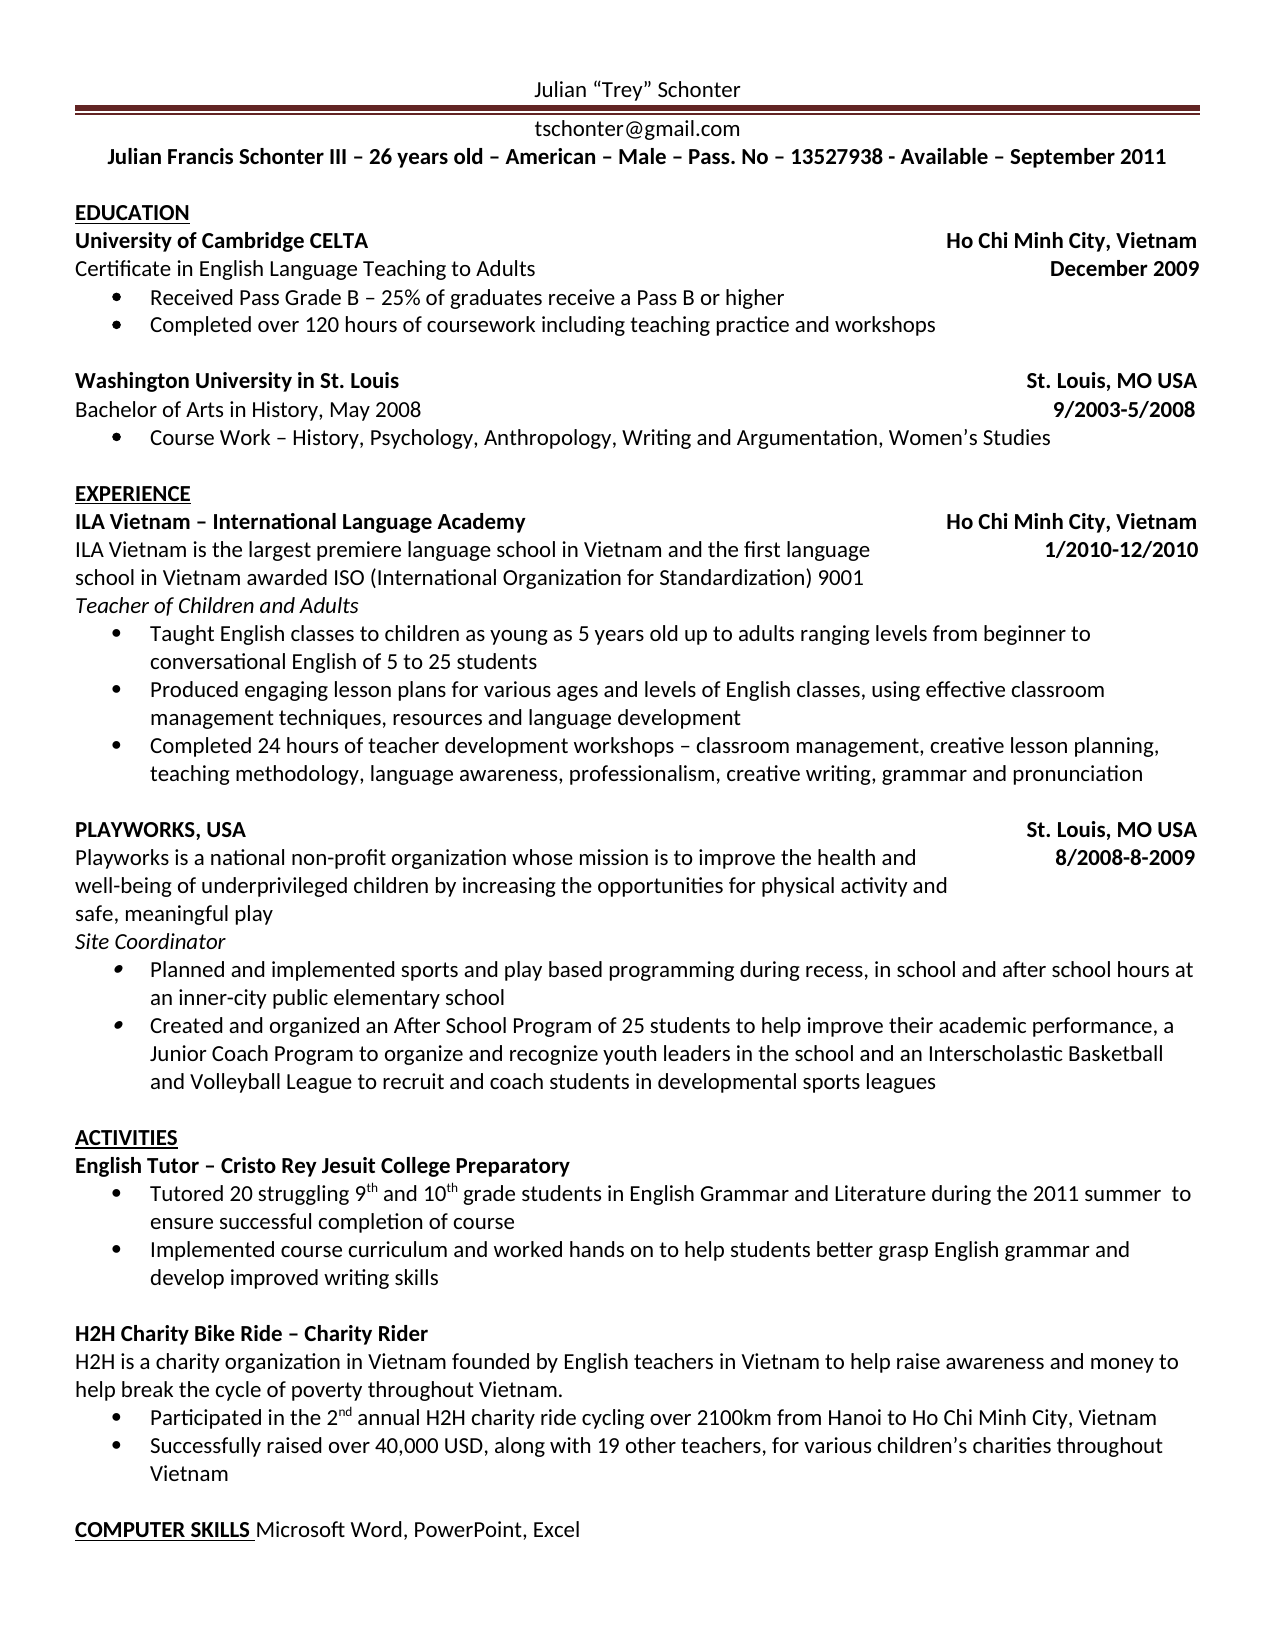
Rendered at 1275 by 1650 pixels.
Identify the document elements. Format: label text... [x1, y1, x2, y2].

text H2H is a charity organization in Vietnam founded by English teachers in Vietnam to help raise awareness and money to help break the cycle of poverty throughout Vietnam. [75, 1347, 1200, 1403]
text EXPERIENCE [75, 479, 1200, 507]
text PLAYWORKS, USA St. Louis, MO USA [75, 815, 1200, 843]
list Created and organized an After School Program of 25 students to help improve their academic performance, a Junior Coach Program to organize and recognize youth leaders in the school and an Interscholastic Basketball and Volleyball League to recruit and coach students in developmental sports leagues [112, 1011, 1200, 1095]
text school in Vietnam awarded ISO (International Organization for Standardization) 9001 [75, 563, 1200, 591]
list Received Pass Grade B – 25% of graduates receive a Pass B or higher [112, 283, 1200, 311]
text EDUCATION [75, 198, 1200, 227]
text Bachelor of Arts in History, May 2008 9/2003-5/2008 [75, 395, 1200, 423]
text Washington University in St. Louis St. Louis, MO USA [75, 367, 1200, 395]
list Planned and implemented sports and play based programming during recess, in school and after school hours at an inner-city public elementary school [112, 955, 1200, 1011]
text ACTIVITIES [75, 1123, 1200, 1151]
list Implemented course curriculum and worked hands on to help students better grasp English grammar and develop improved writing skills [112, 1235, 1200, 1291]
text COMPUTER SKILLS Microsoft Word, PowerPoint, Excel [75, 1516, 1200, 1543]
list teaching methodology, language awareness, professionalism, creative writing, grammar and pronunciation [150, 759, 1200, 787]
text English Tutor – Cristo Rey Jesuit College Preparatory [75, 1151, 1200, 1179]
list Course Work – History, Psychology, Anthropology, Writing and Argumentation, Women’s Studies [112, 423, 1200, 451]
list Successfully raised over 40,000 USD, along with 19 other teachers, for various children’s charities throughout Vietnam [112, 1431, 1200, 1487]
list Completed 24 hours of teacher development workshops – classroom management, creative lesson planning, [112, 731, 1200, 759]
list Participated in the 2nd annual H2H charity ride cycling over 2100km from Hanoi to Ho Chi Minh City, Vietnam [112, 1403, 1200, 1431]
text Site Coordinator [75, 927, 1200, 955]
text ILA Vietnam – International Language Academy Ho Chi Minh City, Vietnam [75, 507, 1200, 535]
text Julian Francis Schonter III – 26 years old – American – Male – Pass. No – 13527938 - Available – September 2011 [75, 142, 1200, 171]
list Tutored 20 struggling 9th and 10th grade students in English Grammar and Literature during the 2011 summer to ensure successful completion of course [112, 1179, 1200, 1235]
text Certificate in English Language Teaching to Adults December 2009 [75, 254, 1200, 283]
list Completed over 120 hours of coursework including teaching practice and workshops [112, 311, 1200, 339]
text H2H Charity Bike Ride – Charity Rider [75, 1319, 1200, 1347]
text University of Cambridge CELTA Ho Chi Minh City, Vietnam [75, 227, 1200, 254]
text Teacher of Children and Adults [75, 591, 1200, 619]
text Playworks is a national non-profit organization whose mission is to improve the health and 8/2008-8-2009 [75, 843, 1200, 871]
text safe, meaningful play [75, 899, 1200, 927]
text well-being of underprivileged children by increasing the opportunities for physical activity and [75, 871, 1200, 899]
list Produced engaging lesson plans for various ages and levels of English classes, using effective classroom management techniques, resources and language development [112, 675, 1200, 731]
list Taught English classes to children as young as 5 years old up to adults ranging levels from beginner to conversational English of 5 to 25 students [112, 619, 1200, 675]
text ILA Vietnam is the largest premiere language school in Vietnam and the first language 1/2010-12/2010 [75, 535, 1200, 563]
